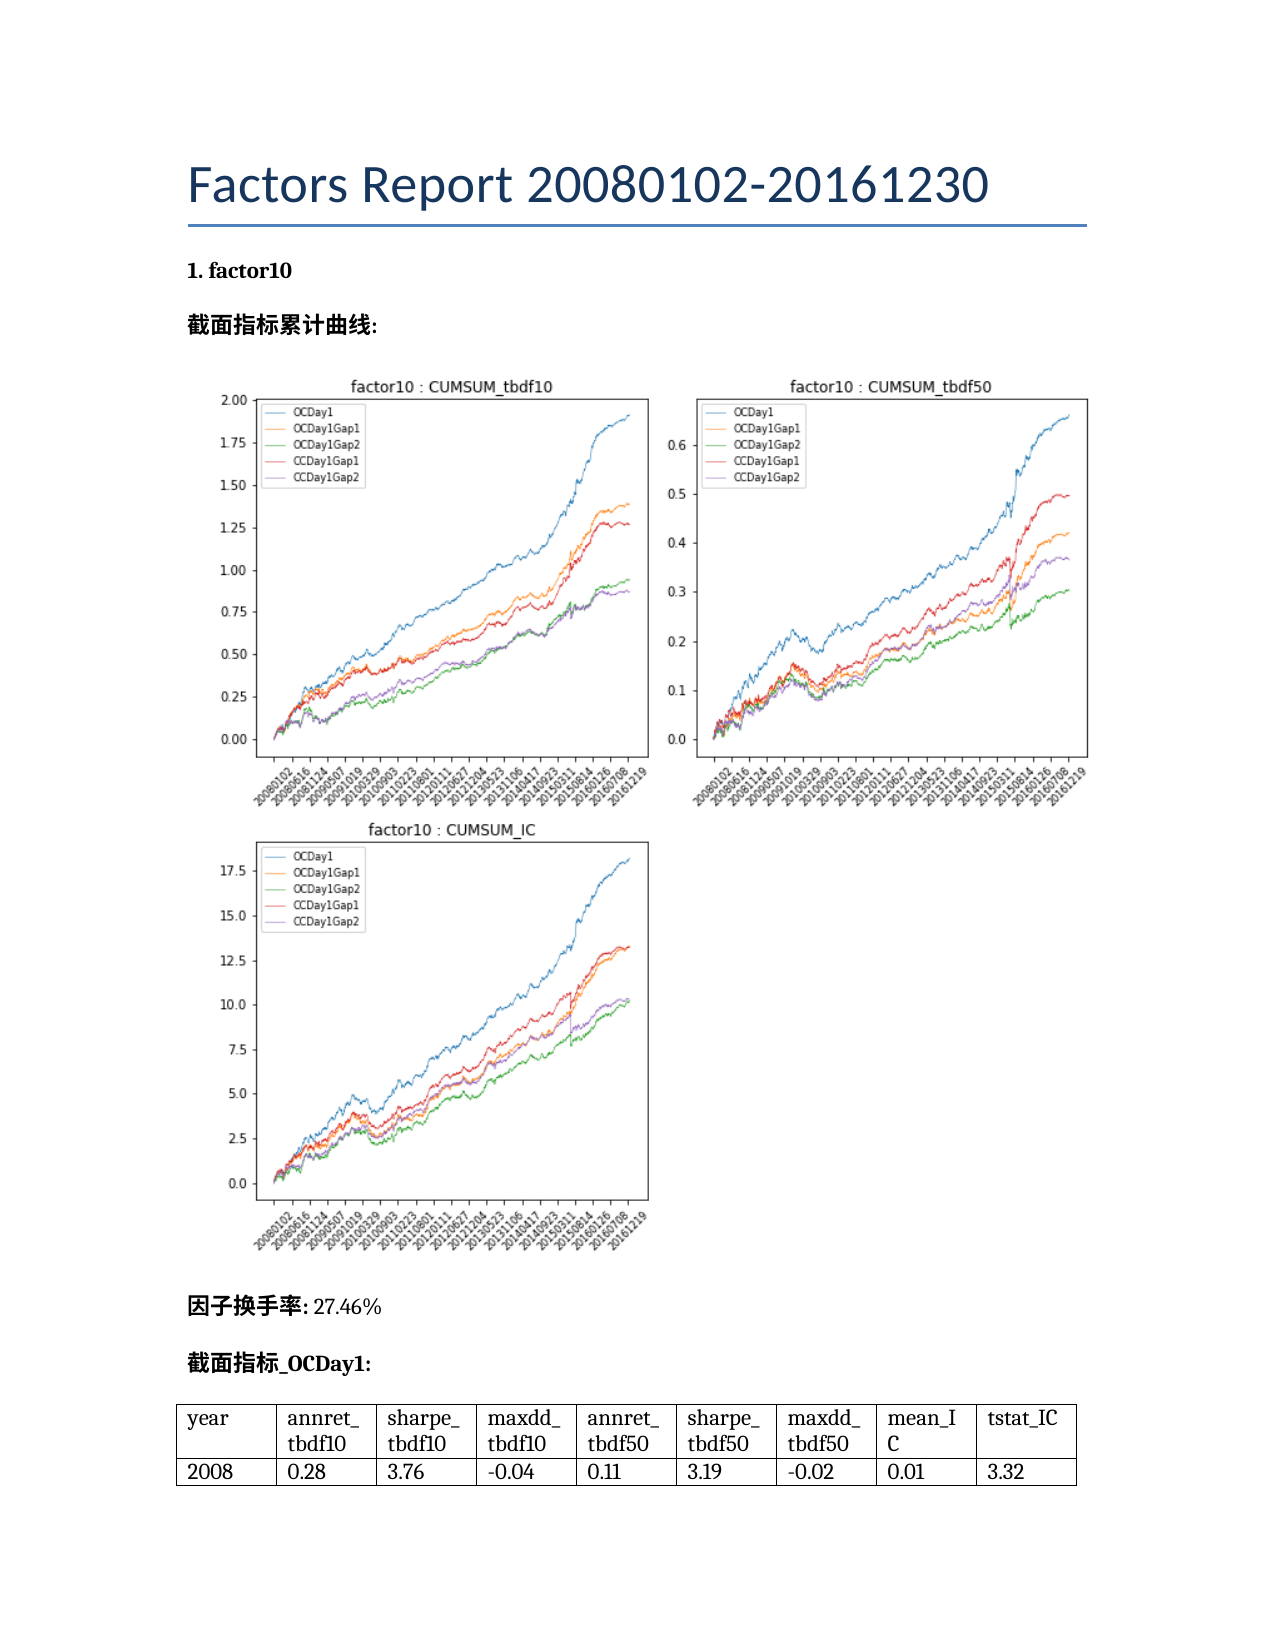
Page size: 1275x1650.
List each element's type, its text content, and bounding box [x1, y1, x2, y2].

table_header sharpe_tbdf50 [677, 1405, 776, 1458]
table_header maxdd_tbdf50 [777, 1405, 876, 1458]
table_cell 0.11 [577, 1459, 676, 1485]
table_cell 2008 [177, 1459, 276, 1485]
text 截面指标累计曲线: [187, 309, 1087, 340]
table_header year [177, 1405, 276, 1458]
text 1. factor10 [187, 258, 1087, 284]
table_cell 0.28 [277, 1459, 376, 1485]
table_cell 3.32 [977, 1459, 1076, 1485]
table_header mean_IC [877, 1405, 976, 1458]
text 截面指标_OCDay1: [187, 1347, 1087, 1378]
table_cell -0.04 [477, 1459, 576, 1485]
table_header maxdd_tbdf10 [477, 1405, 576, 1458]
table_cell 3.76 [377, 1459, 476, 1485]
table_header annret_tbdf50 [577, 1405, 676, 1458]
table_cell 3.19 [677, 1459, 776, 1485]
picture [206, 365, 1107, 1266]
title Factors Report 20080102-20161230 [187, 150, 1087, 227]
table_cell 0.01 [877, 1459, 976, 1485]
table_header annret_tbdf10 [277, 1405, 376, 1458]
table_header tstat_IC [977, 1405, 1076, 1458]
table_cell -0.02 [777, 1459, 876, 1485]
text 因子换手率: 27.46% [187, 1290, 1087, 1322]
table_header sharpe_tbdf10 [377, 1405, 476, 1458]
